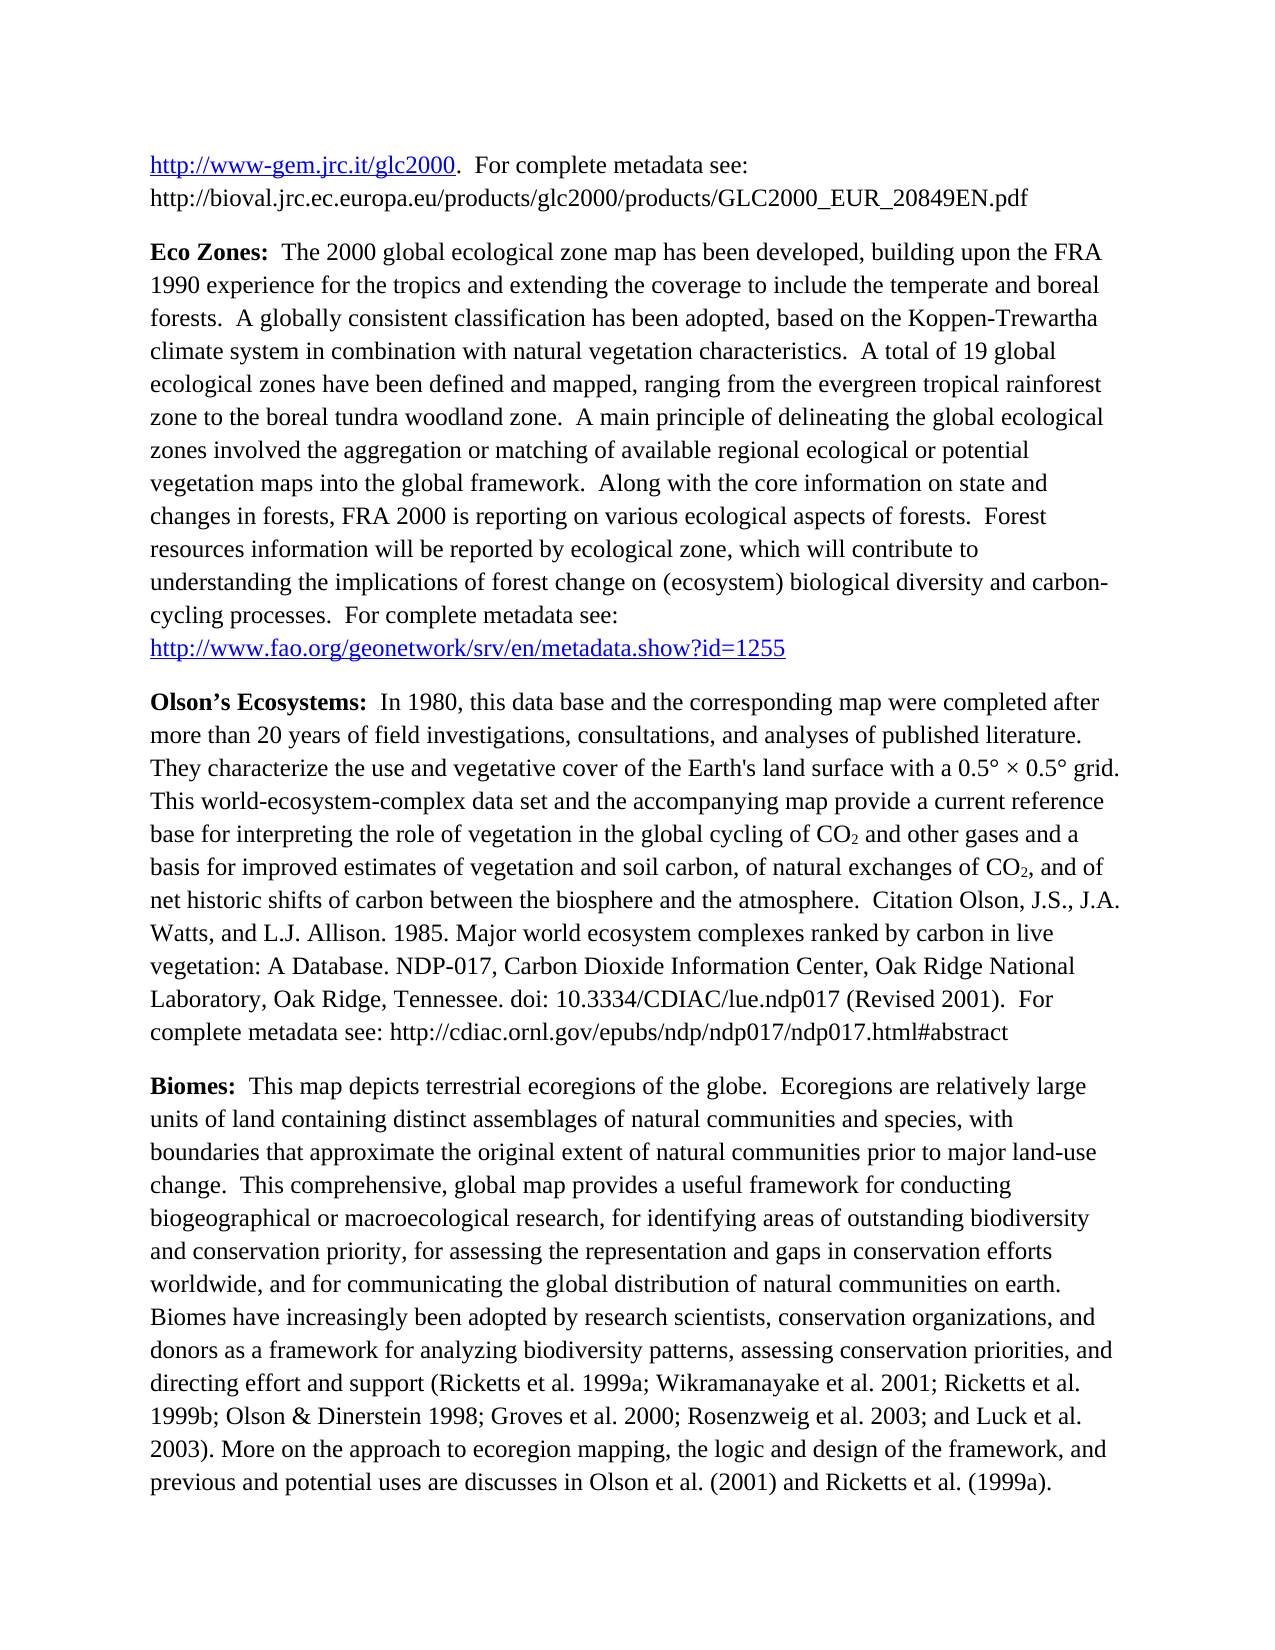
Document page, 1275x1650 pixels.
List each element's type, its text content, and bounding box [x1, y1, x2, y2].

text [150, 150, 1125, 212]
text Eco Zones: The 2000 global ecological zone map has been developed, building upon the FRA 1990 experience for the tropics and extending the coverage to include the temperate and boreal forests. A globally consistent classification has been adopted, based on the Koppen-Trewartha climate system in combination with natural vegetation characteristics. A total of 19 global ecological zones have been defined and mapped, ranging from the evergreen tropical rainforest zone to the boreal tundra woodland zone. A main principle of delineating the global ecological zones involved the aggregation or matching of available regional ecological or potential vegetation maps into the global framework. Along with the core information on state and changes in forests, FRA 2000 is reporting on various ecological aspects of forests. Forest resources information will be reported by ecological zone, which will contribute to understanding the implications of forest change on (ecosystem) biological diversity and carbon-cycling processes. For complete metadata see: http://www.fao.org/geonetwork/srv/en/metadata.show?id=1255 [150, 237, 1125, 662]
text Olson’s Ecosystems: In 1980, this data base and the corresponding map were completed after more than 20 years of field investigations, consultations, and analyses of published literature. They characterize the use and vegetative cover of the Earth's land surface with a 0.5° × 0.5° grid. This world-ecosystem-complex data set and the accompanying map provide a current reference base for interpreting the role of vegetation in the global cycling of CO2 and other gases and a basis for improved estimates of vegetation and soil carbon, of natural exchanges of CO2, and of net historic shifts of carbon between the biosphere and the atmosphere. Citation Olson, J.S., J.A. Watts, and L.J. Allison. 1985. Major world ecosystem complexes ranked by carbon in live vegetation: A Database. NDP-017, Carbon Dioxide Information Center, Oak Ridge National Laboratory, Oak Ridge, Tennessee. doi: 10.3334/CDIAC/lue.ndp017 (Revised 2001). For complete metadata see: http://cdiac.ornl.gov/epubs/ndp/ndp017/ndp017.html#abstract [150, 687, 1125, 1046]
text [150, 1071, 1125, 1496]
